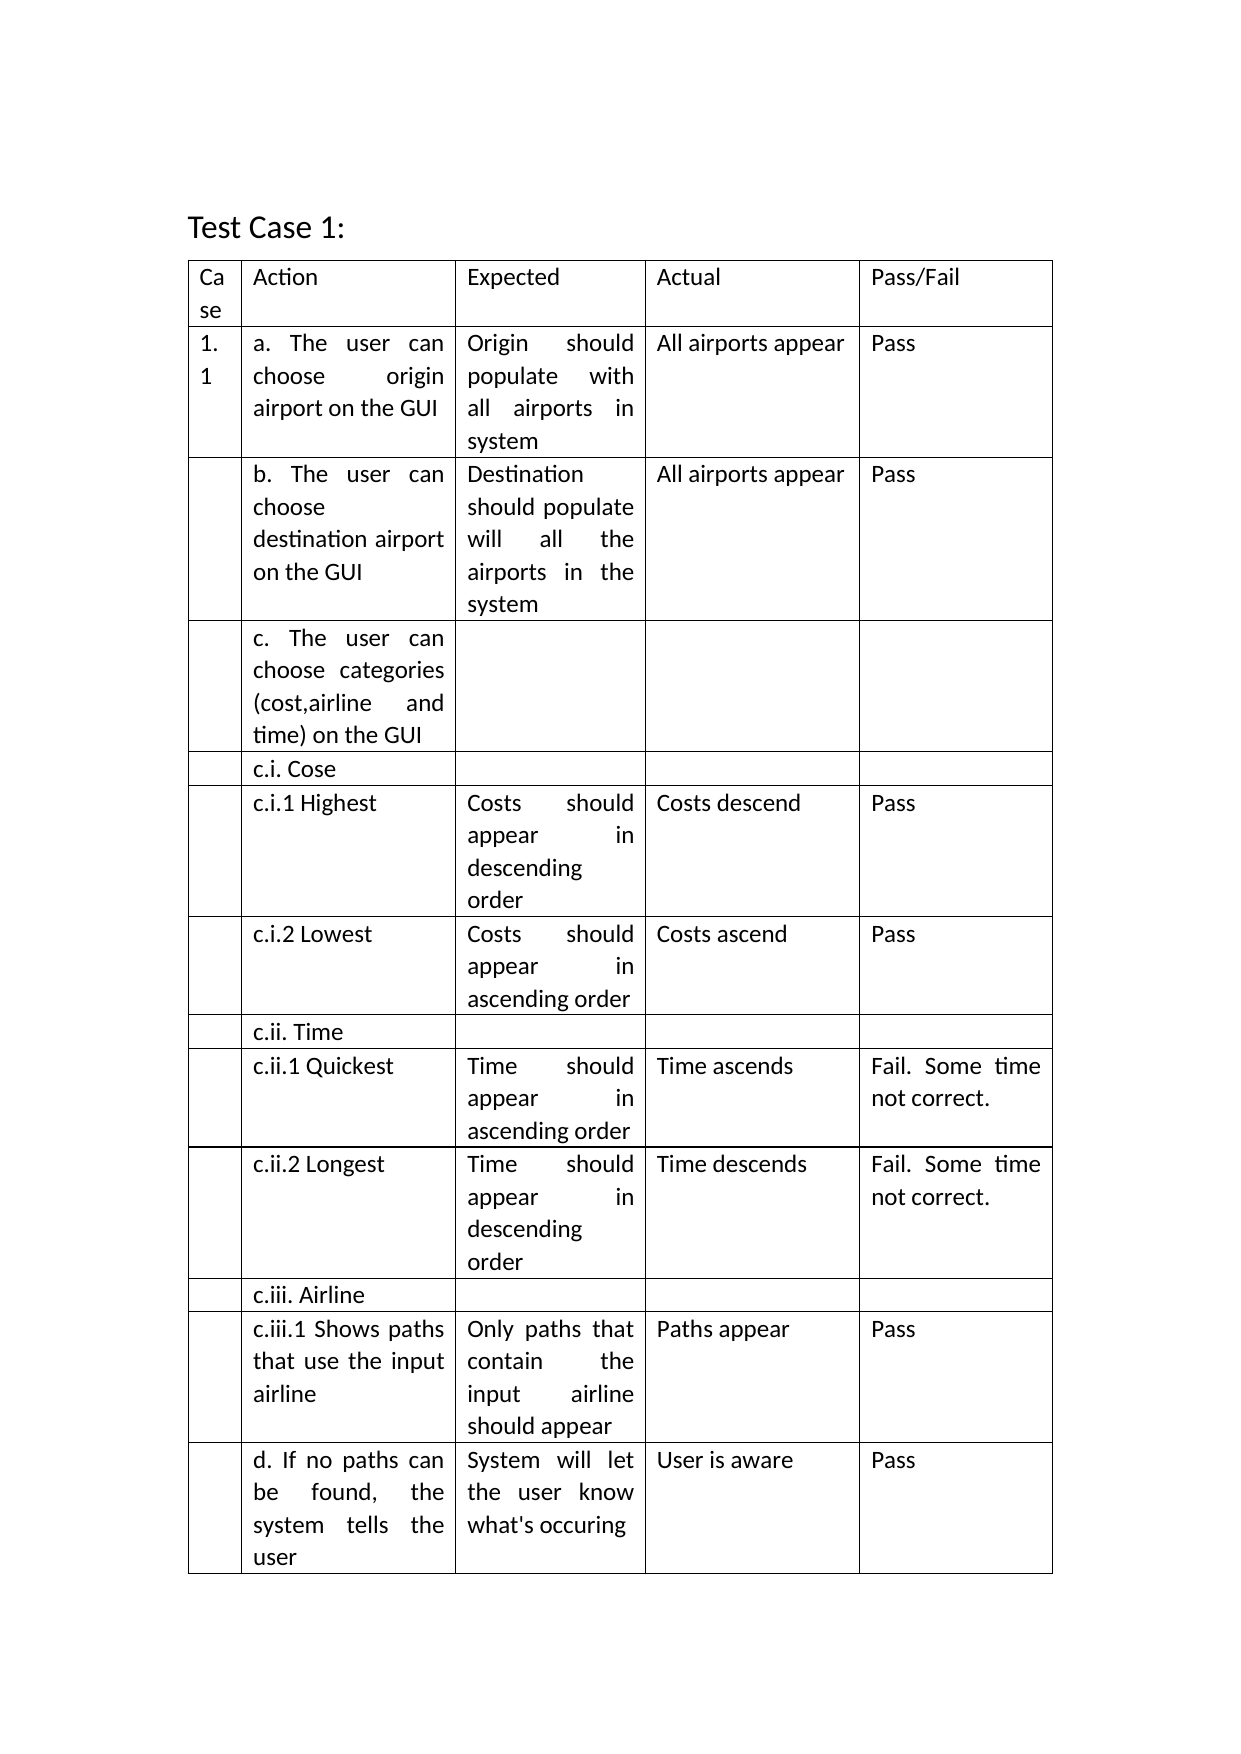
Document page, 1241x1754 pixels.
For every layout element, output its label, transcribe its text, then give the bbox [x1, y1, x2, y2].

table_cell [646, 1015, 859, 1048]
table_cell Fail. Some time not correct. [860, 1049, 1052, 1146]
table_header Action [242, 261, 455, 326]
table_cell [189, 1312, 241, 1442]
table_cell [456, 1015, 645, 1048]
table_cell [860, 752, 1052, 785]
table_header Actual [646, 261, 859, 326]
table_cell b. The user can choose destination airport on the GUI [242, 458, 455, 620]
table_cell a. The user can choose origin airport on the GUI [242, 327, 455, 457]
table_cell All airports appear [646, 327, 859, 457]
table_cell c.iii. Airline [242, 1279, 455, 1311]
table_cell Paths appear [646, 1312, 859, 1442]
table_cell [646, 752, 859, 785]
table_cell [860, 1015, 1052, 1048]
table_cell Costs ascend [646, 917, 859, 1014]
table_header Pass/Fail [860, 261, 1052, 326]
table_cell [189, 1279, 241, 1311]
table_cell Pass [860, 786, 1052, 916]
table_cell Costs should appear in descending order [456, 786, 645, 916]
table_cell Destination should populate will all the airports in the system [456, 458, 645, 620]
table_cell Pass [860, 1443, 1052, 1573]
table_cell c.i.2 Lowest [242, 917, 455, 1014]
table_cell [189, 458, 241, 620]
table_cell Pass [860, 458, 1052, 620]
table_header Expected [456, 261, 645, 326]
table_cell Time should appear in descending order [456, 1148, 645, 1277]
table_cell [646, 621, 859, 751]
table_cell c.ii. Time [242, 1015, 455, 1048]
table_header Case [189, 261, 241, 326]
table_cell [189, 1443, 241, 1573]
table_cell All airports appear [646, 458, 859, 620]
table_cell User is aware [646, 1443, 859, 1573]
table_cell Origin should populate with all airports in system [456, 327, 645, 457]
table_cell c. The user can choose categories (cost,airline and time) on the GUI [242, 621, 455, 751]
table_cell Only paths that contain the input airline should appear [456, 1312, 645, 1442]
table_cell [860, 1279, 1052, 1311]
table_cell c.ii.2 Longest [242, 1148, 455, 1277]
table_cell c.ii.1 Quickest [242, 1049, 455, 1146]
table_cell Costs descend [646, 786, 859, 916]
table_cell c.i.1 Highest [242, 786, 455, 916]
table_cell [456, 752, 645, 785]
table_cell Time ascends [646, 1049, 859, 1146]
table_cell [860, 621, 1052, 751]
table_cell [456, 621, 645, 751]
text Test Case 1: [187, 194, 1053, 259]
table_cell Time descends [646, 1148, 859, 1277]
table_cell [189, 621, 241, 751]
table_cell [189, 1015, 241, 1048]
table_cell [189, 1148, 241, 1277]
table_cell [456, 1279, 645, 1311]
table_cell [189, 786, 241, 916]
table_cell [646, 1279, 859, 1311]
table_cell [189, 1049, 241, 1146]
table_cell d. If no paths can be found, the system tells the user [242, 1443, 455, 1573]
table_cell 1.1 [189, 327, 241, 457]
table_cell Pass [860, 327, 1052, 457]
table_cell Costs should appear in ascending order [456, 917, 645, 1014]
table_cell Pass [860, 1312, 1052, 1442]
table_cell c.iii.1 Shows paths that use the input airline [242, 1312, 455, 1442]
table_cell System will let the user know what's occuring [456, 1443, 645, 1573]
table_cell Time should appear in ascending order [456, 1049, 645, 1146]
table_cell [189, 752, 241, 785]
table_cell c.i. Cose [242, 752, 455, 785]
table_cell Fail. Some time not correct. [860, 1148, 1052, 1277]
table_cell [189, 917, 241, 1014]
table_cell Pass [860, 917, 1052, 1014]
